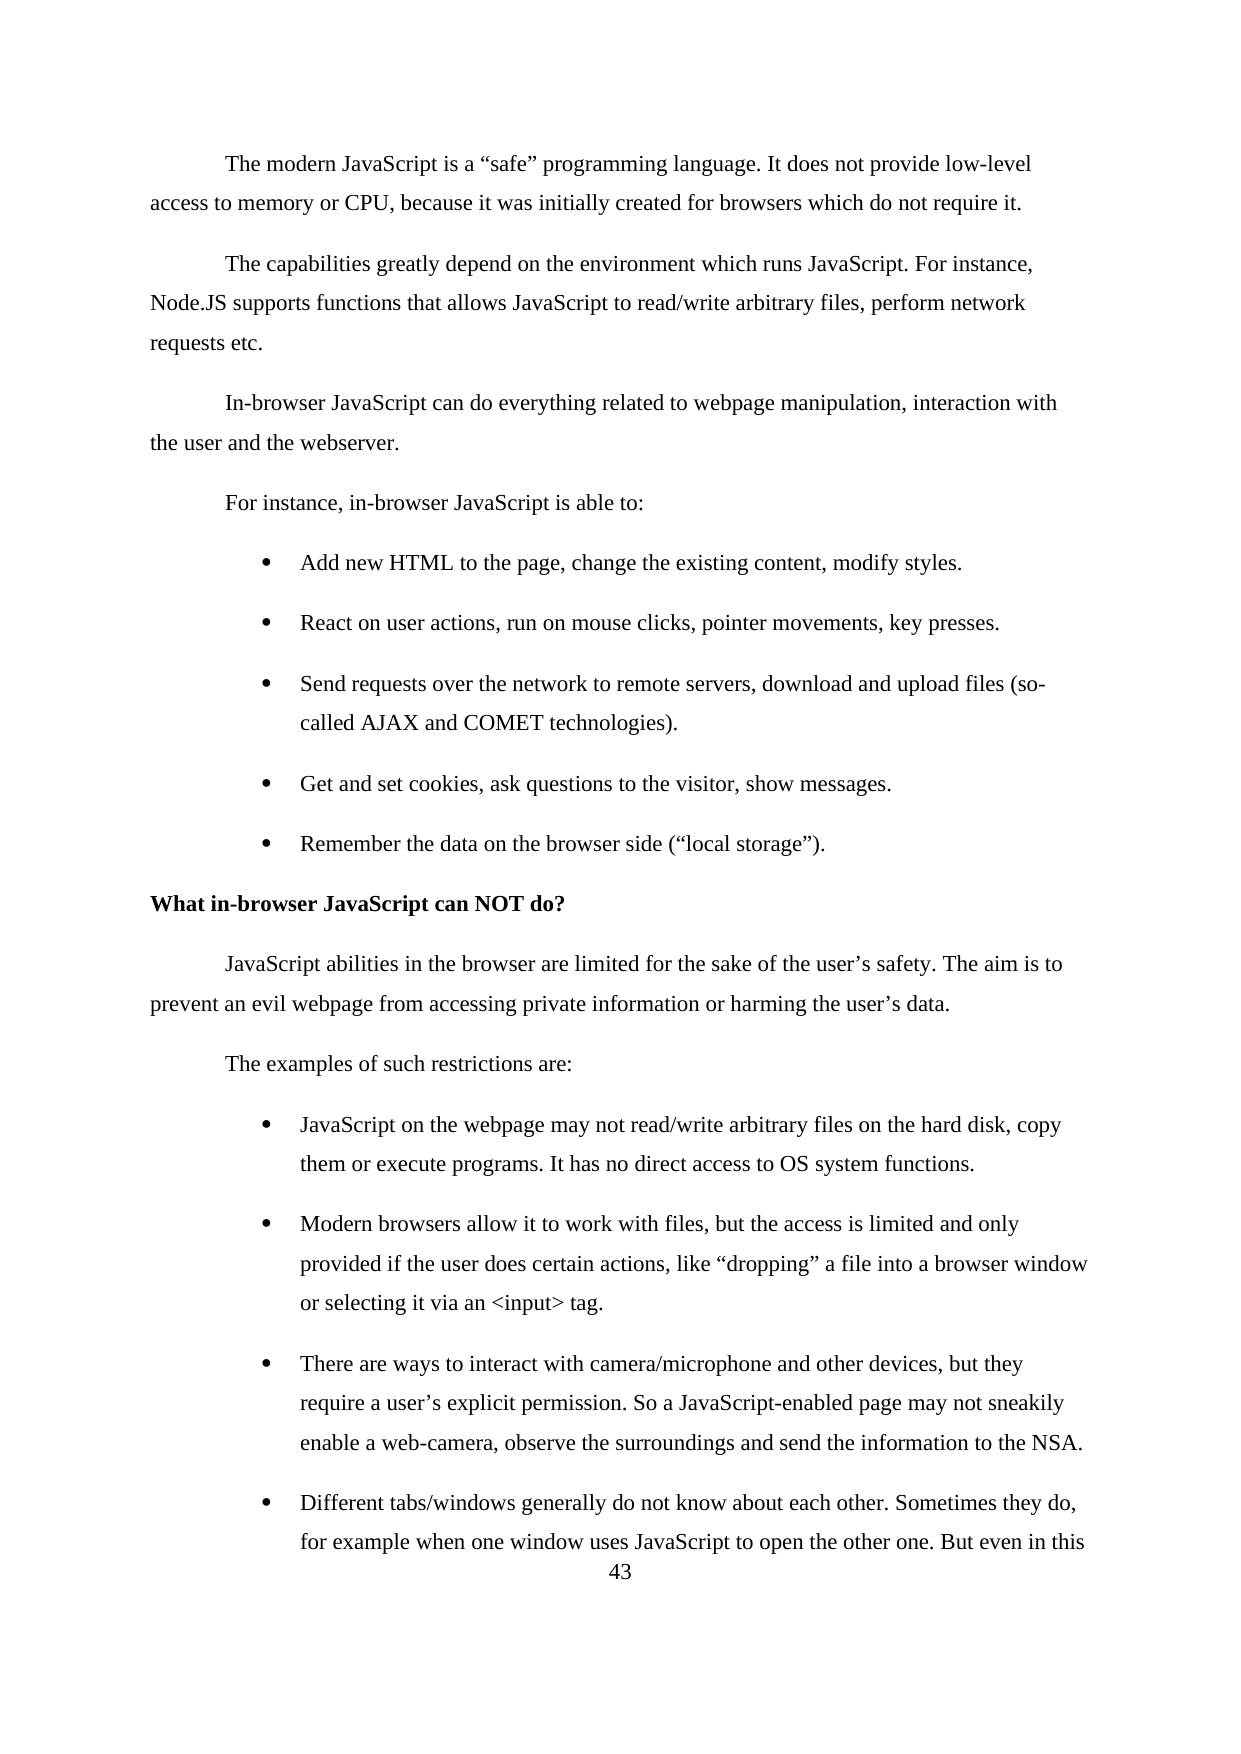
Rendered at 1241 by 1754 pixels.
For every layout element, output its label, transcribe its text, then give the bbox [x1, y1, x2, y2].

list There are ways to interact with camera/microphone and other devices, but they require a user’s explicit permission. So a JavaScript-enabled page may not sneakily enable a web-camera, observe the surroundings and send the information to the NSA. [262, 1350, 1090, 1455]
list React on user actions, run on mouse clicks, pointer movements, key presses. [262, 609, 1090, 636]
text In-browser JavaScript can do everything related to webpage manipulation, interaction with the user and the webserver. [150, 389, 1090, 455]
text The examples of such restrictions are: [150, 1050, 1090, 1077]
list Modern browsers allow it to work with files, but the access is limited and only provided if the user does certain actions, like “dropping” a file into a browser window or selecting it via an <input> tag. [262, 1210, 1090, 1316]
list Send requests over the network to remote servers, download and upload files (so-called AJAX and COMET technologies). [262, 670, 1090, 736]
list Add new HTML to the page, change the existing content, modify styles. [262, 549, 1090, 576]
text For instance, in-browser JavaScript is able to: [150, 489, 1090, 515]
list Get and set cookies, ask questions to the visitor, show messages. [262, 769, 1090, 796]
text The capabilities greatly depend on the environment which runs JavaScript. For instance, Node.JS supports functions that allows JavaScript to read/write arbitrary files, perform network requests etc. [150, 250, 1090, 355]
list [262, 1489, 1090, 1555]
list Remember the data on the browser side (“local storage”). [262, 830, 1090, 856]
text The modern JavaScript is a “safe” programming language. It does not provide low-level access to memory or CPU, because it was initially created for browsers which do not require it. [150, 150, 1090, 216]
text What in-browser JavaScript can NOT do? [150, 890, 1090, 917]
text JavaScript abilities in the browser are limited for the sake of the user’s safety. The aim is to prevent an evil webpage from accessing private information or harming the user’s data. [150, 951, 1090, 1016]
list JavaScript on the webpage may not read/write arbitrary files on the hard disk, copy them or execute programs. It has no direct access to OS system functions. [262, 1111, 1090, 1176]
